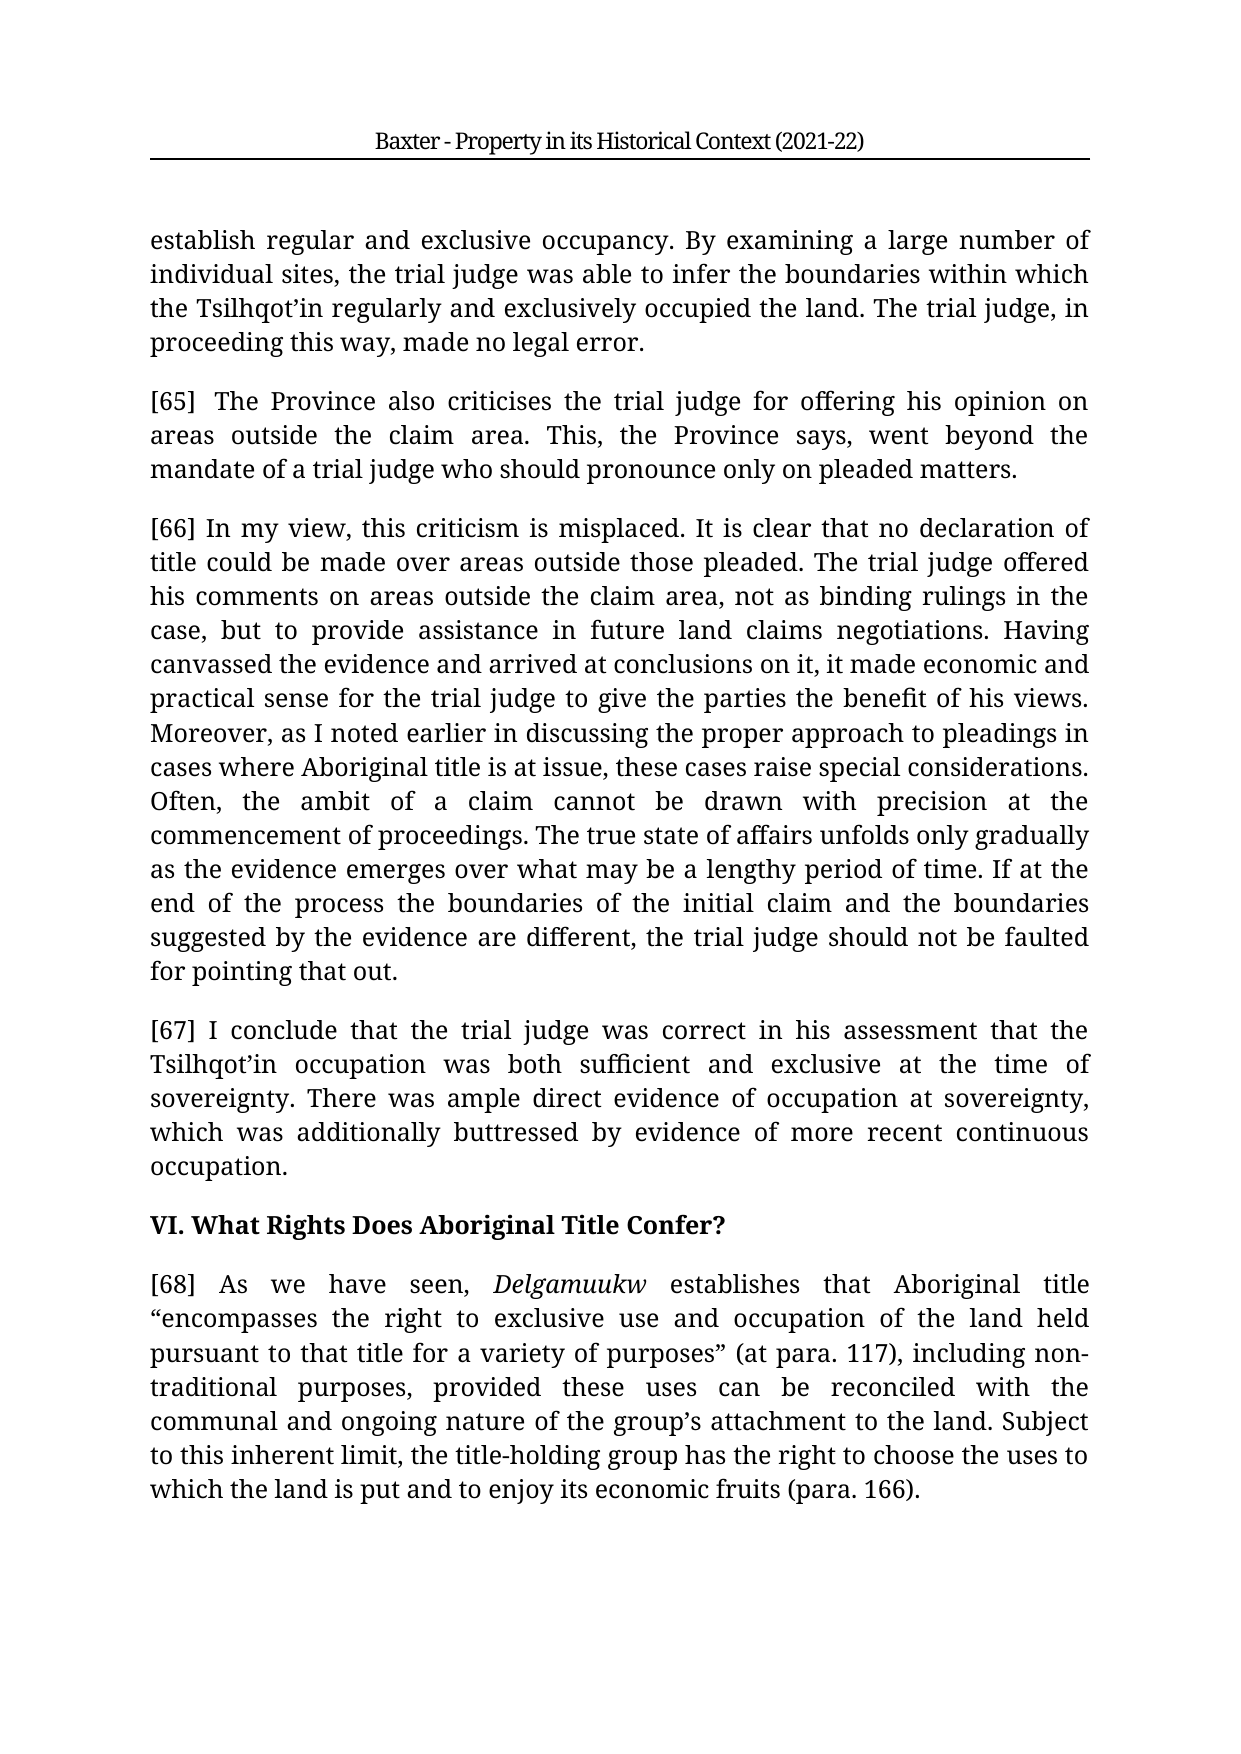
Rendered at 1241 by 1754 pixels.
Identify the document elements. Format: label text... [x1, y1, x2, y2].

text VI. What Rights Does Aboriginal Title Confer? [150, 1208, 1090, 1242]
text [150, 222, 1090, 359]
text [65] The Province also criticises the trial judge for offering his opinion on areas outside the claim area. This, the Province says, went beyond the mandate of a trial judge who should pronounce only on pleaded matters. [150, 384, 1090, 486]
text [66] In my view, this criticism is misplaced. It is clear that no declaration of title could be made over areas outside those pleaded. The trial judge offered his comments on areas outside the claim area, not as binding rulings in the case, but to provide assistance in future land claims negotiations. Having canvassed the evidence and arrived at conclusions on it, it made economic and practical sense for the trial judge to give the parties the benefit of his views. Moreover, as I noted earlier in discussing the proper approach to pleadings in cases where Aboriginal title is at issue, these cases raise special considerations. Often, the ambit of a claim cannot be drawn with precision at the commencement of proceedings. The true state of affairs unfolds only gradually as the evidence emerges over what may be a lengthy period of time. If at the end of the process the boundaries of the initial claim and the boundaries suggested by the evidence are different, the trial judge should not be faulted for pointing that out. [150, 511, 1090, 988]
text [67] I conclude that the trial judge was correct in his assessment that the Tsilhqot’in occupation was both sufficient and exclusive at the time of sovereignty. There was ample direct evidence of occupation at sovereignty, which was additionally buttressed by evidence of more recent continuous occupation. [150, 1013, 1090, 1183]
text [68] As we have seen, Delgamuukw establishes that Aboriginal title “encompasses the right to exclusive use and occupation of the land held pursuant to that title for a variety of purposes” (at para. 117), including non-traditional purposes, provided these uses can be reconciled with the communal and ongoing nature of the group’s attachment to the land. Subject to this inherent limit, the title-holding group has the right to choose the uses to which the land is put and to enjoy its economic fruits (para. 166). [150, 1267, 1090, 1506]
